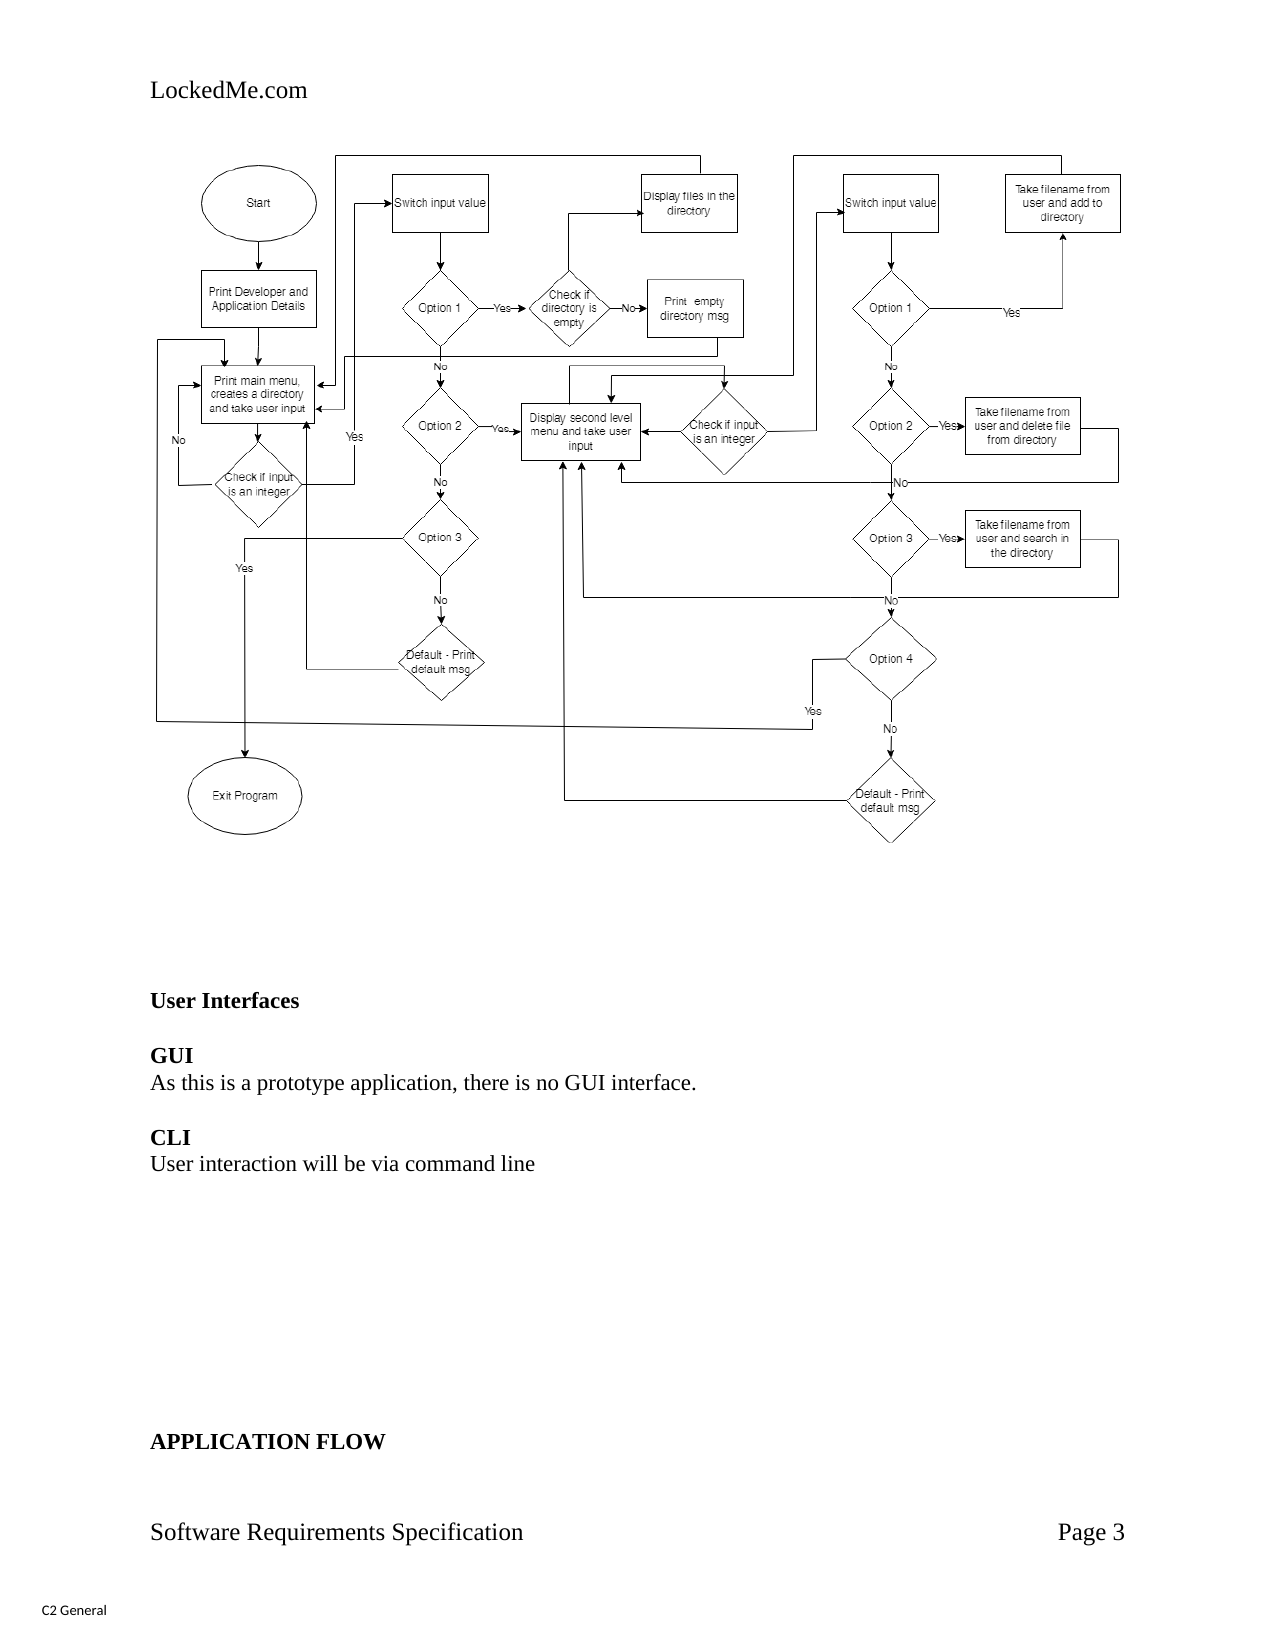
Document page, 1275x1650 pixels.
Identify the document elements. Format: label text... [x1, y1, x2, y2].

subtitle User Interfaces [150, 987, 1125, 1013]
text CLI User interaction will be via command line [150, 1124, 1125, 1177]
text APPLICATION FLOW [150, 1428, 1125, 1454]
picture [150, 150, 1125, 843]
text GUI As this is a prototype application, there is no GUI interface. [150, 1042, 1125, 1095]
